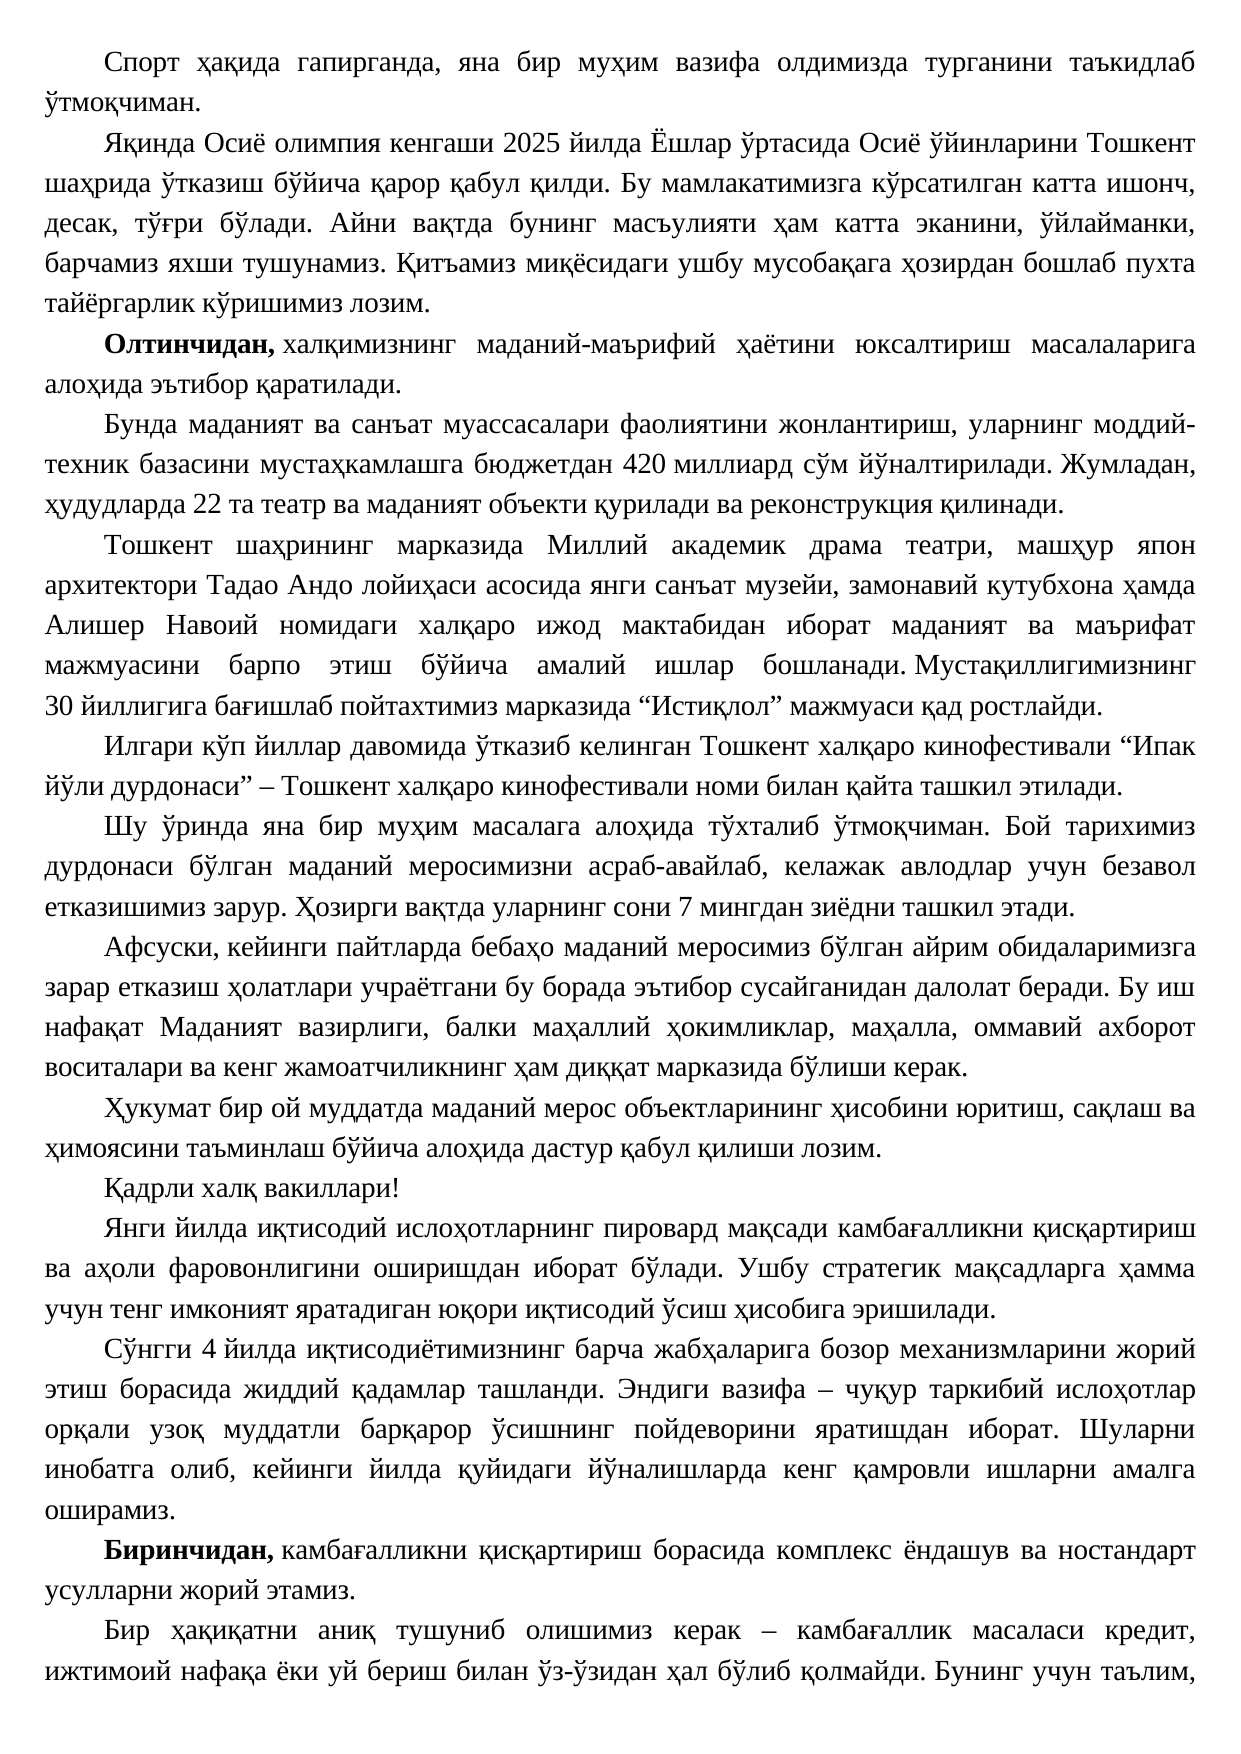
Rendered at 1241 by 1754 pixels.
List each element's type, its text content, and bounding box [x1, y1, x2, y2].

text Олтинчидан, халқимизнинг маданий-маърифий ҳаётини юксалтириш масалаларига алоҳида эътибор қаратилади. [44, 326, 1196, 399]
text Янги йилда иқтисодий ислоҳотларнинг пировард мақсади камбағалликни қисқартириш ва аҳоли фаровонлигини оширишдан иборат бўлади. Ушбу стратегик мақсадларга ҳамма учун тенг имконият яратадиган юқори иқтисодий ўсиш ҳисобига эришилади. [44, 1210, 1196, 1324]
text Яқинда Осиё олимпия кенгаши 2025 йилда Ёшлар ўртасида Осиё ўйинларини Тошкент шаҳрида ўтказиш бўйича қарор қабул қилди. Бу мамлакатимизга кўрсатилган катта ишонч, десак, тўғри бўлади. Айни вақтда бунинг масъулияти ҳам катта эканини, ўйлайманки, барчамиз яхши тушунамиз. Қитъамиз миқёсидаги ушбу мусобақага ҳозирдан бошлаб пухта тайёргарлик кўришимиз лозим. [44, 125, 1196, 319]
text Бунда маданият ва санъат муассасалари фаолиятини жонлантириш, уларнинг моддий-техник базасини мустаҳкамлашга бюджетдан 420 миллиард сўм йўналтирилади. Жумладан, ҳудудларда 22 та театр ва маданият объекти қурилади ва реконструкция қилинади. [44, 406, 1196, 520]
text Тошкент шаҳрининг марказида Миллий академик драма театри, машҳур япон архитектори Тадао Андо лойиҳаси асосида янги санъат музейи, замонавий кутубхона ҳамда Алишер Навоий номидаги халқаро ижод мактабидан иборат маданият ва маърифат мажмуасини барпо этиш бўйича амалий ишлар бошланади. Мустақиллигимизнинг 30 йиллигига бағишлаб пойтахтимиз марказида “Истиқлол” мажмуаси қад ростлайди. [44, 527, 1196, 721]
text Сўнгги 4 йилда иқтисодиётимизнинг барча жабҳаларига бозор механизмларини жорий этиш борасида жиддий қадамлар ташланди. Эндиги вазифа – чуқур таркибий ислоҳотлар орқали узоқ муддатли барқарор ўсишнинг пойдеворини яратишдан иборат. Шуларни инобатга олиб, кейинги йилда қуйидаги йўналишларда кенг қамровли ишларни амалга оширамиз. [44, 1331, 1196, 1525]
text Илгари кўп йиллар давомида ўтказиб келинган Тошкент халқаро кинофестивали “Ипак йўли дурдонаси” – Тошкент халқаро кинофестивали номи билан қайта ташкил этилади. [44, 728, 1196, 802]
text Афсуски, кейинги пайтларда бебаҳо маданий меросимиз бўлган айрим обидаларимизга зарар етказиш ҳолатлари учраётгани бу борада эътибор сусайганидан далолат беради. Бу иш нафақат Маданият вазирлиги, балки маҳаллий ҳокимликлар, маҳалла, оммавий ахборот воситалари ва кенг жамоатчиликнинг ҳам диққат марказида бўлиши керак. [44, 929, 1196, 1083]
text Қадрли халқ вакиллари! [44, 1170, 1196, 1204]
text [44, 1612, 1196, 1686]
text Шу ўринда яна бир муҳим масалага алоҳида тўхталиб ўтмоқчиман. Бой тарихимиз дурдонаси бўлган маданий меросимизни асраб-авайлаб, келажак авлодлар учун безавол етказишимиз зарур. Ҳозирги вақтда уларнинг сони 7 мингдан зиёдни ташкил этади. [44, 808, 1196, 922]
text Биринчидан, камбағалликни қисқартириш борасида комплекс ёндашув ва ностандарт усулларни жорий этамиз. [44, 1532, 1196, 1606]
text Ҳукумат бир ой муддатда маданий мерос объектларининг ҳисобини юритиш, сақлаш ва ҳимоясини таъминлаш бўйича алоҳида дастур қабул қилиши лозим. [44, 1090, 1196, 1163]
text Спорт ҳақида гапирганда, яна бир муҳим вазифа олдимизда турганини таъкидлаб ўтмоқчиман. [44, 44, 1196, 118]
